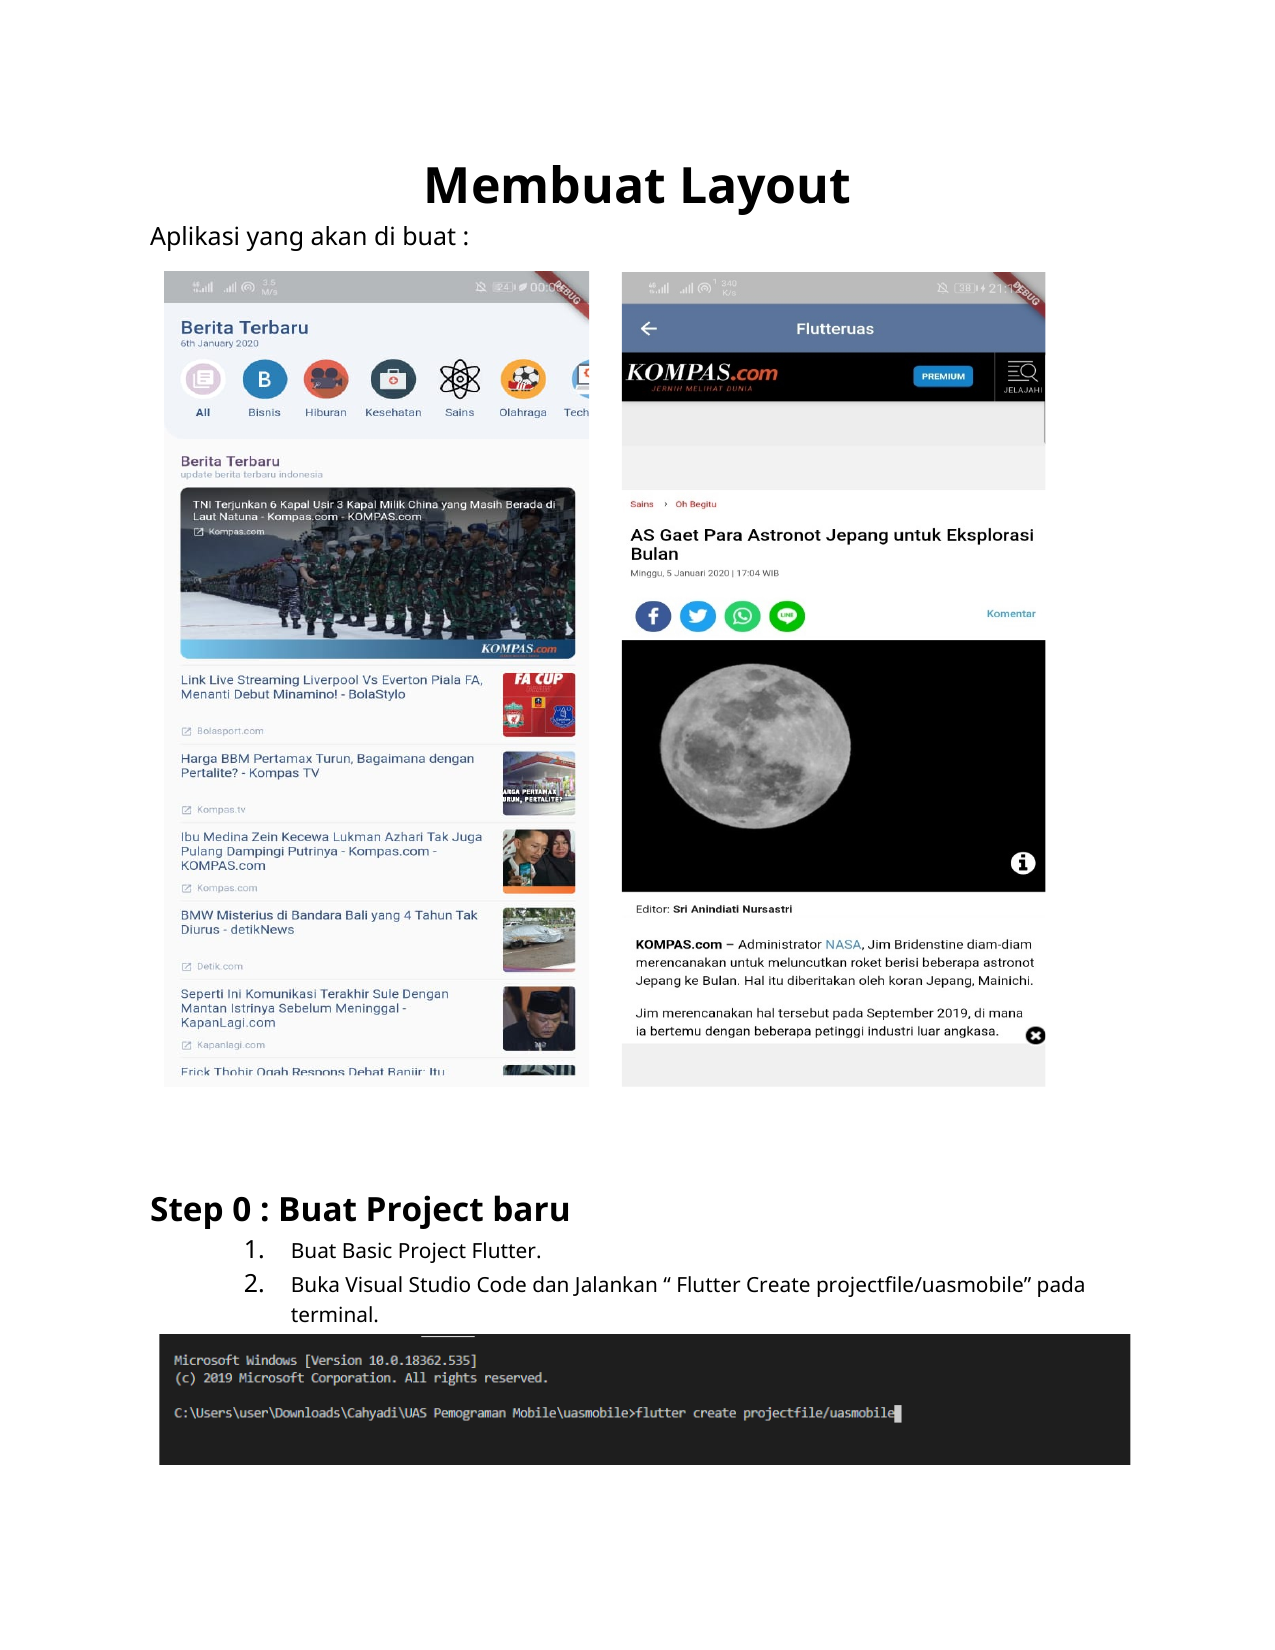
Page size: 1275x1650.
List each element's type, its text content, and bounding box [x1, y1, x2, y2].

picture [164, 271, 589, 1087]
list Buat Basic Project Flutter. [244, 1232, 1125, 1266]
text Aplikasi yang akan di buat : [150, 218, 1125, 252]
list Buka Visual Studio Code dan Jalankan “ Flutter Create projectfile/uasmobile” pada terminal. [244, 1266, 1125, 1328]
picture [620, 272, 1046, 1086]
picture [159, 1334, 1131, 1465]
text Step 0 : Buat Project baru [150, 1186, 1125, 1232]
text Membuat Layout [150, 150, 1125, 218]
